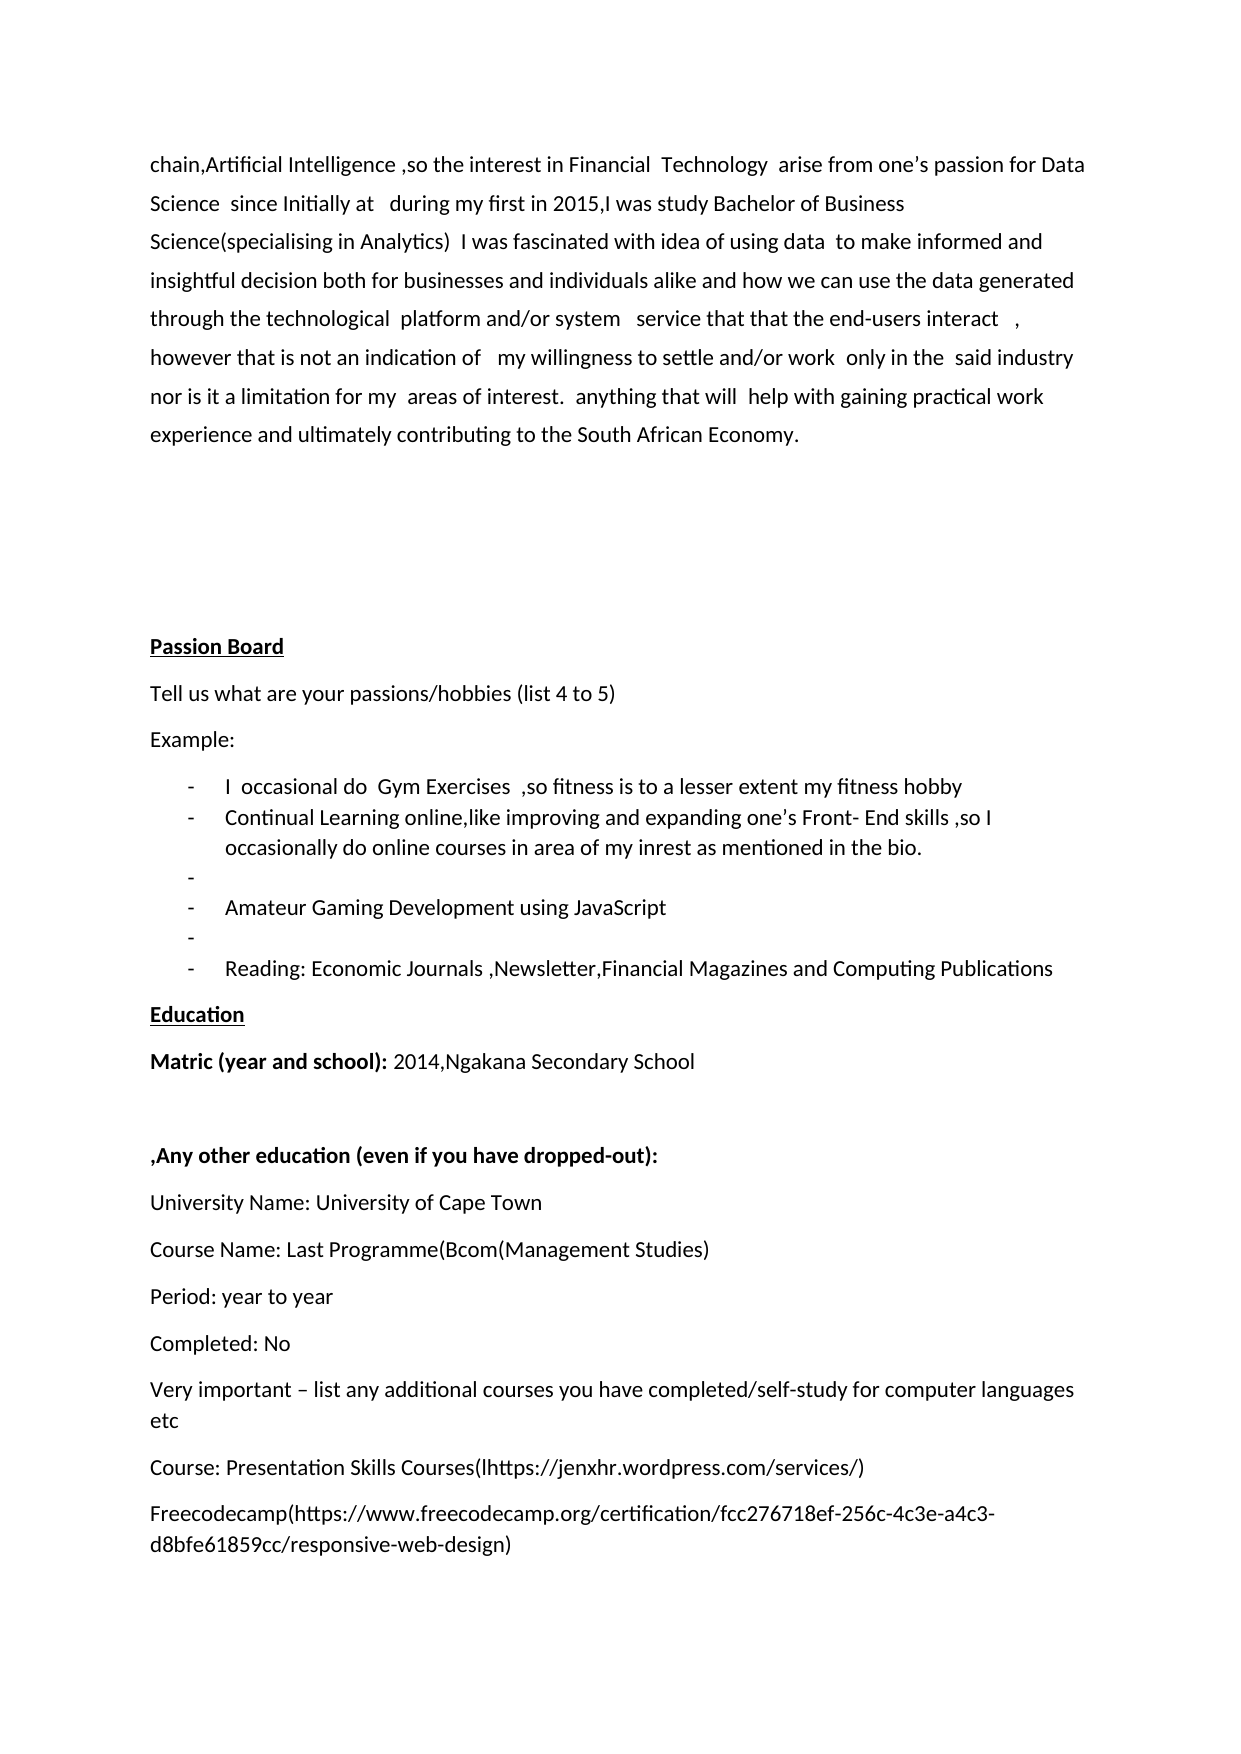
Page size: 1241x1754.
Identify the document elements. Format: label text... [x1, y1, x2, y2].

text Matric (year and school): 2014,Ngakana Secondary School [150, 1047, 1090, 1076]
text Education [150, 1001, 1090, 1029]
text Course: Presentation Skills Courses(lhttps://jenxhr.wordpress.com/services/) [150, 1453, 1090, 1481]
text Very important – list any additional courses you have completed/self-study for computer languages etc [150, 1376, 1090, 1434]
list Continual Learning online,like improving and expanding one’s Front- End skills ,so I occasionally do online courses in area of my inrest as mentioned in the bio. [187, 803, 1090, 861]
text Course Name: Last Programme(Bcom(Management Studies) [150, 1235, 1090, 1263]
list Reading: Economic Journals ,Newsletter,Financial Magazines and Computing Publications [187, 954, 1090, 982]
list I occasional do Gym Exercises ,so fitness is to a lesser extent my fitness hobby [187, 772, 1090, 801]
text ,Any other education (even if you have dropped-out): [150, 1141, 1090, 1169]
text Passion Board [150, 632, 1090, 660]
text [150, 150, 1090, 448]
text Period: year to year [150, 1282, 1090, 1310]
text Completed: No [150, 1329, 1090, 1357]
list Amateur Gaming Development using JavaScript [187, 893, 1090, 921]
text Freecodecamp(https://www.freecodecamp.org/certification/fcc276718ef-256c-4c3e-a4c3-d8bfe61859cc/responsive-web-design) [150, 1499, 1090, 1558]
text University Name: University of Cape Town [150, 1188, 1090, 1216]
text Tell us what are your passions/hobbies (list 4 to 5) [150, 679, 1090, 707]
text Example: [150, 726, 1090, 754]
